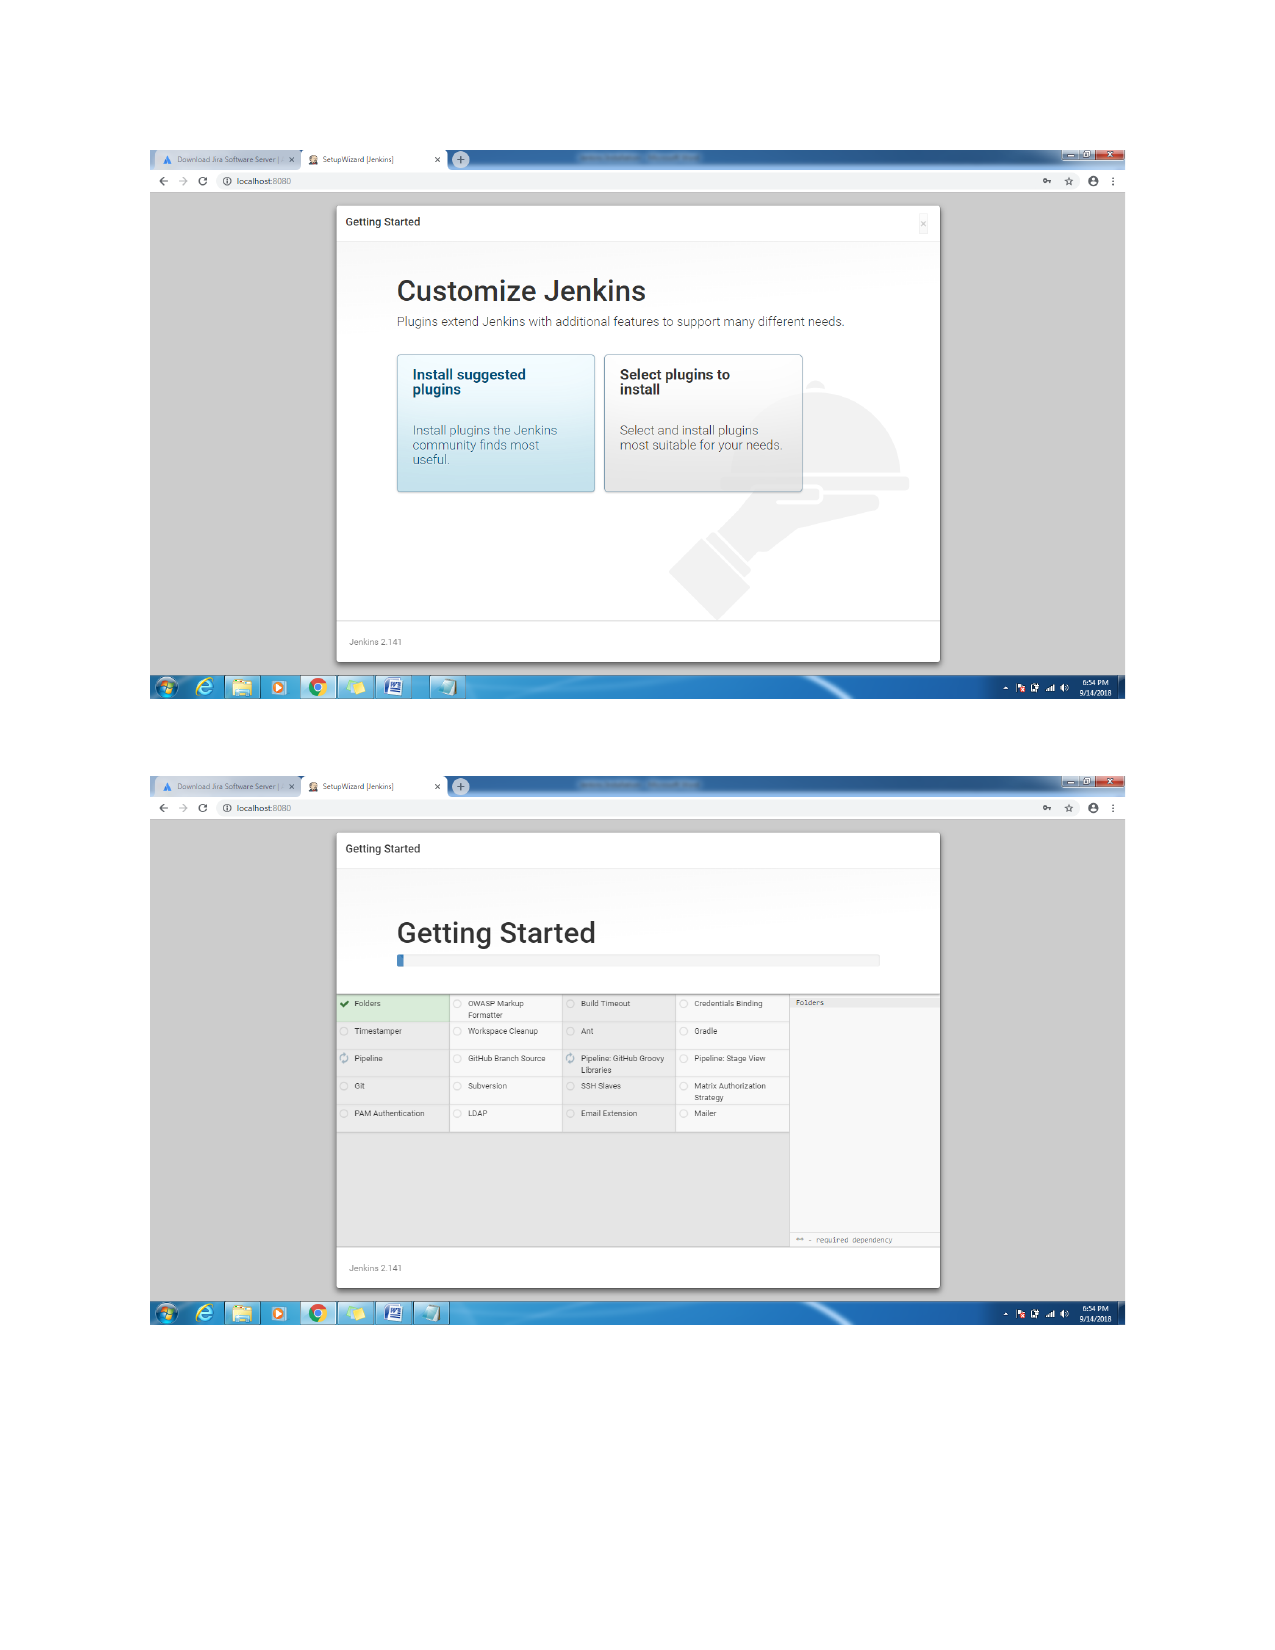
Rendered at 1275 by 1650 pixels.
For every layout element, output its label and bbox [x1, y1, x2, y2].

picture [150, 150, 1125, 699]
picture [150, 776, 1125, 1325]
